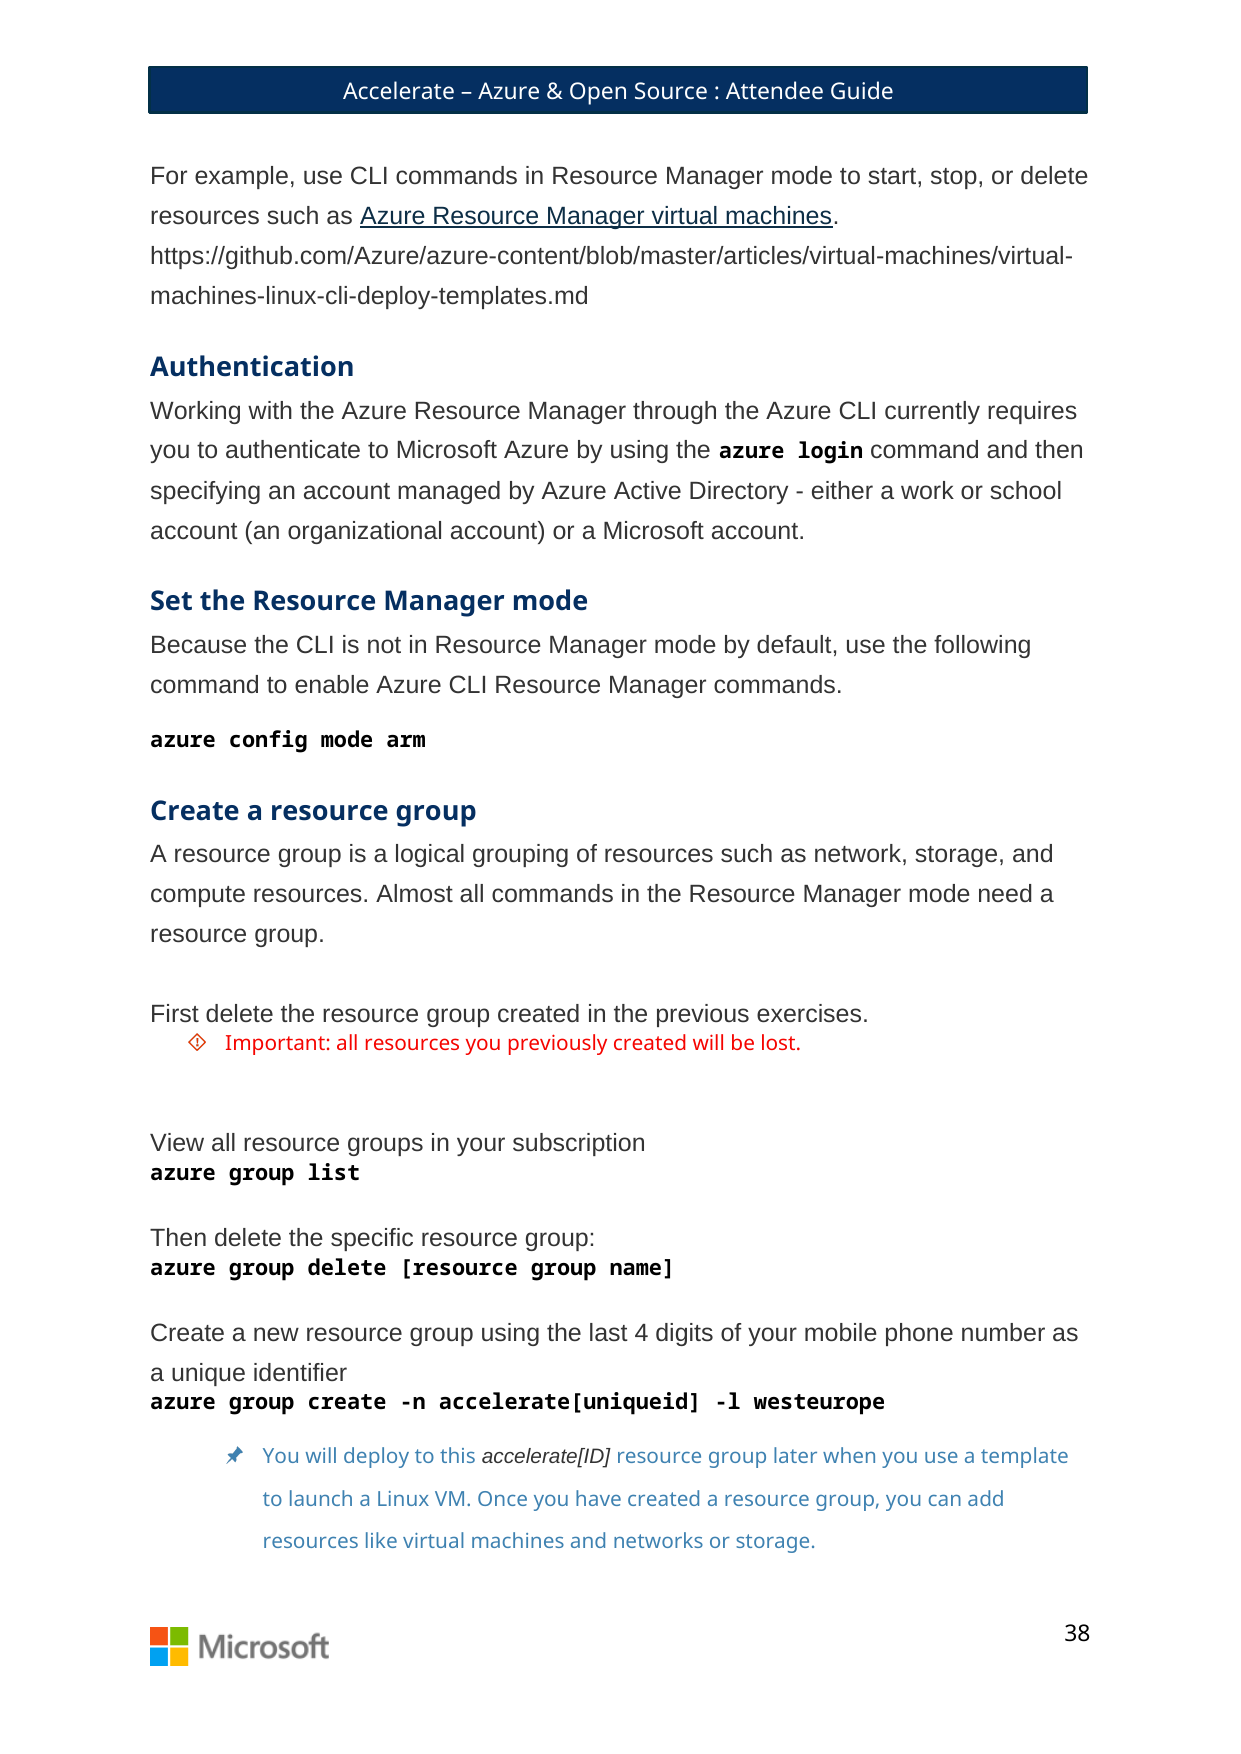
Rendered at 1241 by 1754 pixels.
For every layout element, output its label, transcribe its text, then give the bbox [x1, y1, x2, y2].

text Important: all resources you previously created will be lost. [187, 1028, 1090, 1056]
subtitle Create a resource group [150, 791, 1090, 828]
text A resource group is a logical grouping of resources such as network, storage, and compute resources. Almost all commands in the Resource Manager mode need a resource group. [150, 828, 1090, 948]
text Working with the Azure Resource Manager through the Azure CLI currently requires you to authenticate to Microsoft Azure by using the azure login command and then specifying an account managed by Azure Active Directory - either a work or school account (an organizational account) or a Microsoft account. [150, 384, 1090, 544]
subtitle Authentication [150, 347, 1090, 384]
text You will deploy to this accelerate[ID] resource group later when you use a template to launch a Linux VM. Once you have created a resource group, you can add resources like virtual machines and networks or storage. [225, 1441, 1090, 1555]
subtitle Set the Resource Manager mode [150, 582, 1090, 619]
text azure group list [150, 1157, 1090, 1187]
text Create a new resource group using the last 4 digits of your mobile phone number as a unique identifier [150, 1306, 1090, 1386]
text View all resource groups in your subscription [150, 1117, 1090, 1157]
text For example, use CLI commands in Resource Manager mode to start, stop, or delete resources such as Azure Resource Manager virtual machines. https://github.com/Azure/azure-content/blob/master/articles/virtual-machines/virtual-machines-linux-cli-deploy-templates.md [150, 150, 1090, 310]
text azure group delete [resource group name] [150, 1252, 1090, 1281]
picture [150, 1627, 330, 1666]
text Then delete the specific resource group: [150, 1212, 1090, 1252]
text azure config mode arm [150, 724, 1090, 753]
text azure group create -n accelerate[uniqueid] -l westeurope [150, 1386, 1090, 1416]
text First delete the resource group created in the previous exercises. [150, 988, 1090, 1028]
picture [188, 1033, 206, 1051]
text Because the CLI is not in Resource Manager mode by default, use the following command to enable Azure CLI Resource Manager commands. [150, 619, 1090, 699]
picture [226, 1446, 243, 1464]
